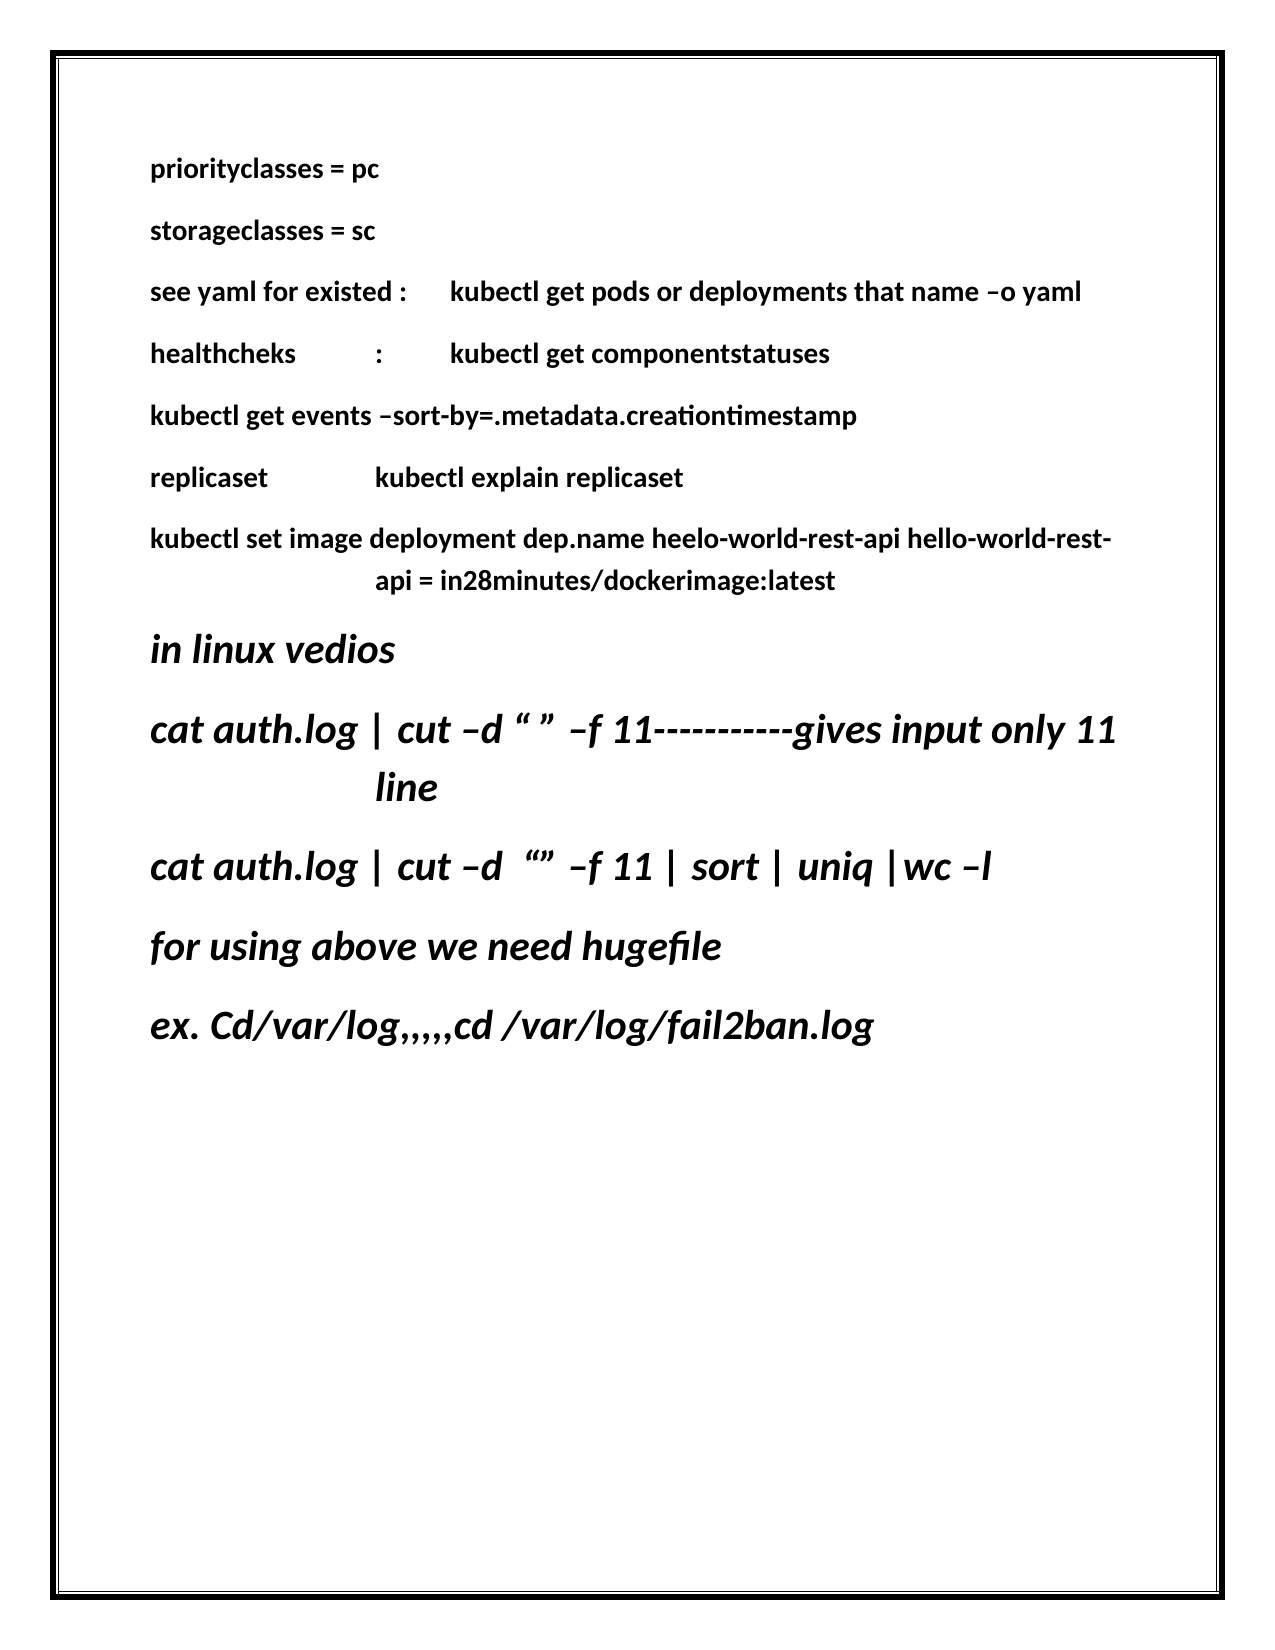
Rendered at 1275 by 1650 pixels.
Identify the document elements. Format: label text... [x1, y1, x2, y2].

text kubectl get events –sort-by=.metadata.creationtimestamp [150, 397, 1125, 433]
text priorityclasses = pc [150, 150, 1125, 186]
text in linux vedios [150, 623, 1125, 674]
text replicaset kubectl explain replicaset [150, 459, 1125, 494]
text cat auth.log | cut –d “” –f 11 | sort | uniq |wc –l [150, 840, 1125, 891]
text kubectl set image deployment dep.name heelo-world-rest-api hello-world-rest-api = in28minutes/dockerimage:latest [150, 521, 1125, 597]
text healthcheks : kubectl get componentstatuses [150, 335, 1125, 371]
text for using above we need hugefile [150, 919, 1125, 970]
text see yaml for existed : kubectl get pods or deployments that name –o yaml [150, 273, 1125, 309]
text storageclasses = sc [150, 212, 1125, 247]
text ex. Cd/var/log,,,,,cd /var/log/fail2ban.log [150, 999, 1125, 1050]
text cat auth.log | cut –d “ ” –f 11-----------gives input only 11 line [150, 703, 1125, 812]
